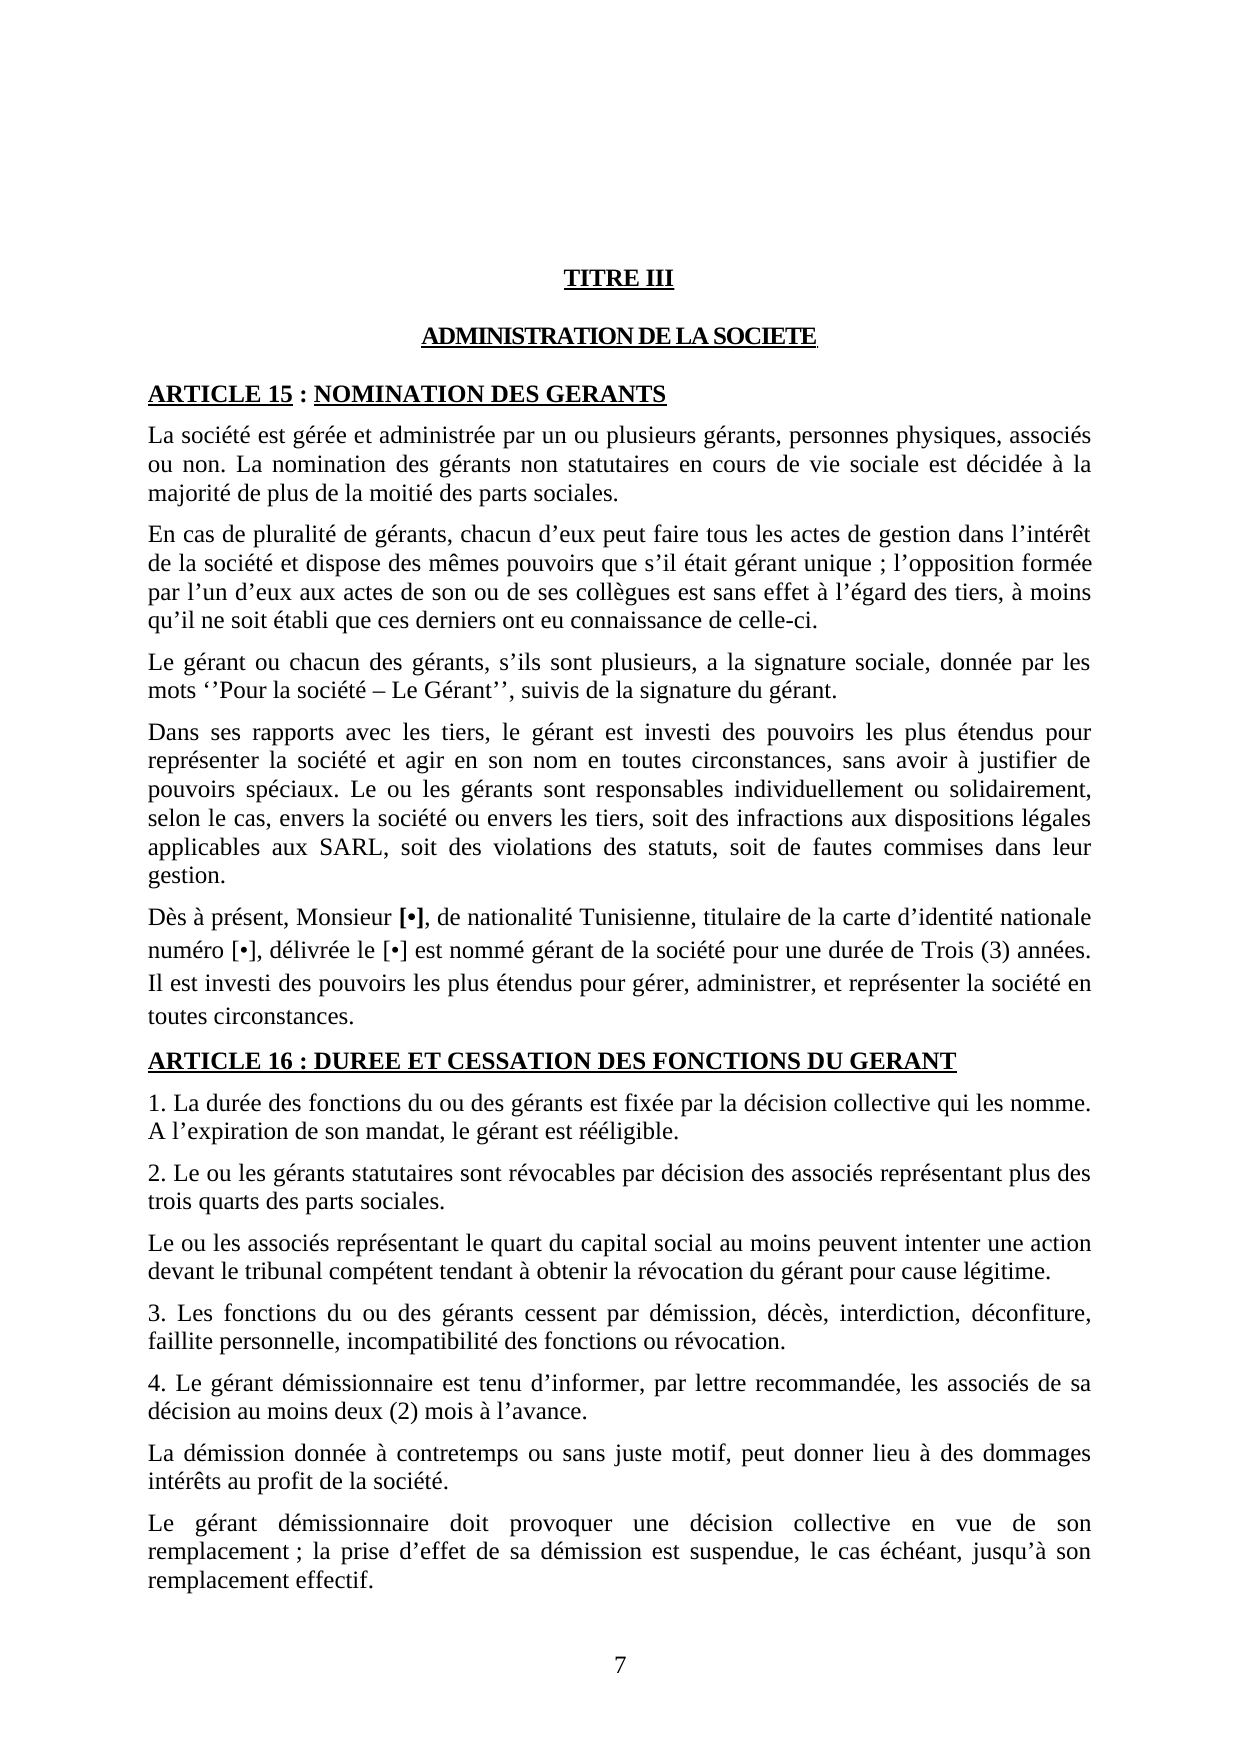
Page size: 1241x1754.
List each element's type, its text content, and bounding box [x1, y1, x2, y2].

text Dans ses rapports avec les tiers, le gérant est investi des pouvoirs les plus étendus pour représenter la société et agir en son nom en toutes circonstances, sans avoir à justifier de pouvoirs spéciaux. Le ou les gérants sont responsables individuellement ou solidairement, selon le cas, envers la société ou envers les tiers, soit des infractions aux dispositions légales applicables aux SARL, soit des violations des statuts, soit de fautes commises dans leur gestion. [148, 717, 1092, 889]
text ARTICLE 15 : NOMINATION DES GERANTS [148, 379, 1092, 408]
text 4. Le gérant démissionnaire est tenu d’informer, par lettre recommandée, les associés de sa décision au moins deux (2) mois à l’avance. [148, 1368, 1092, 1425]
text ARTICLE 16 : DUREE ET CESSATION DES FONCTIONS DU GERANT [148, 1046, 1092, 1075]
text En cas de pluralité de gérants, chacun d’eux peut faire tous les actes de gestion dans l’intérêt de la société et dispose des mêmes pouvoirs que s’il était gérant unique ; l’opposition formée par l’un d’eux aux actes de son ou de ses collègues est sans effet à l’égard des tiers, à moins qu’il ne soit établi que ces derniers ont eu connaissance de celle-ci. [148, 519, 1092, 634]
text 1. La durée des fonctions du ou des gérants est fixée par la décision collective qui les nomme. A l’expiration de son mandat, le gérant est rééligible. [148, 1088, 1092, 1145]
text Le ou les associés représentant le quart du capital social au moins peuvent intenter une action devant le tribunal compétent tendant à obtenir la révocation du gérant pour cause légitime. [148, 1228, 1092, 1285]
text 3. Les fonctions du ou des gérants cessent par démission, décès, interdiction, déconfiture, faillite personnelle, incompatibilité des fonctions ou révocation. [148, 1298, 1092, 1355]
text La démission donnée à contretemps ou sans juste motif, peut donner lieu à des dommages intérêts au profit de la société. [148, 1438, 1092, 1495]
text La société est gérée et administrée par un ou plusieurs gérants, personnes physiques, associés ou non. La nomination des gérants non statutaires en cours de vie sociale est décidée à la majorité de plus de la moitié des parts sociales. [148, 421, 1092, 507]
text ADMINISTRATION DE LA SOCIETE [148, 321, 1091, 350]
text TITRE III [148, 263, 1090, 292]
text Le gérant démissionnaire doit provoquer une décision collective en vue de son remplacement ; la prise d’effet de sa démission est suspendue, le cas échéant, jusqu’à son remplacement effectif. [148, 1508, 1092, 1594]
text Dès à présent, Monsieur [•], de nationalité Tunisienne, titulaire de la carte d’identité nationale numéro [•], délivrée le [•] est nommé gérant de la société pour une durée de Trois (3) années. Il est investi des pouvoirs les plus étendus pour gérer, administrer, et représenter la société en toutes circonstances. [148, 902, 1092, 1030]
text Le gérant ou chacun des gérants, s’ils sont plusieurs, a la signature sociale, donnée par les mots ‘’Pour la société – Le Gérant’’, suivis de la signature du gérant. [148, 647, 1092, 704]
text 2. Le ou les gérants statutaires sont révocables par décision des associés représentant plus des trois quarts des parts sociales. [148, 1158, 1092, 1215]
